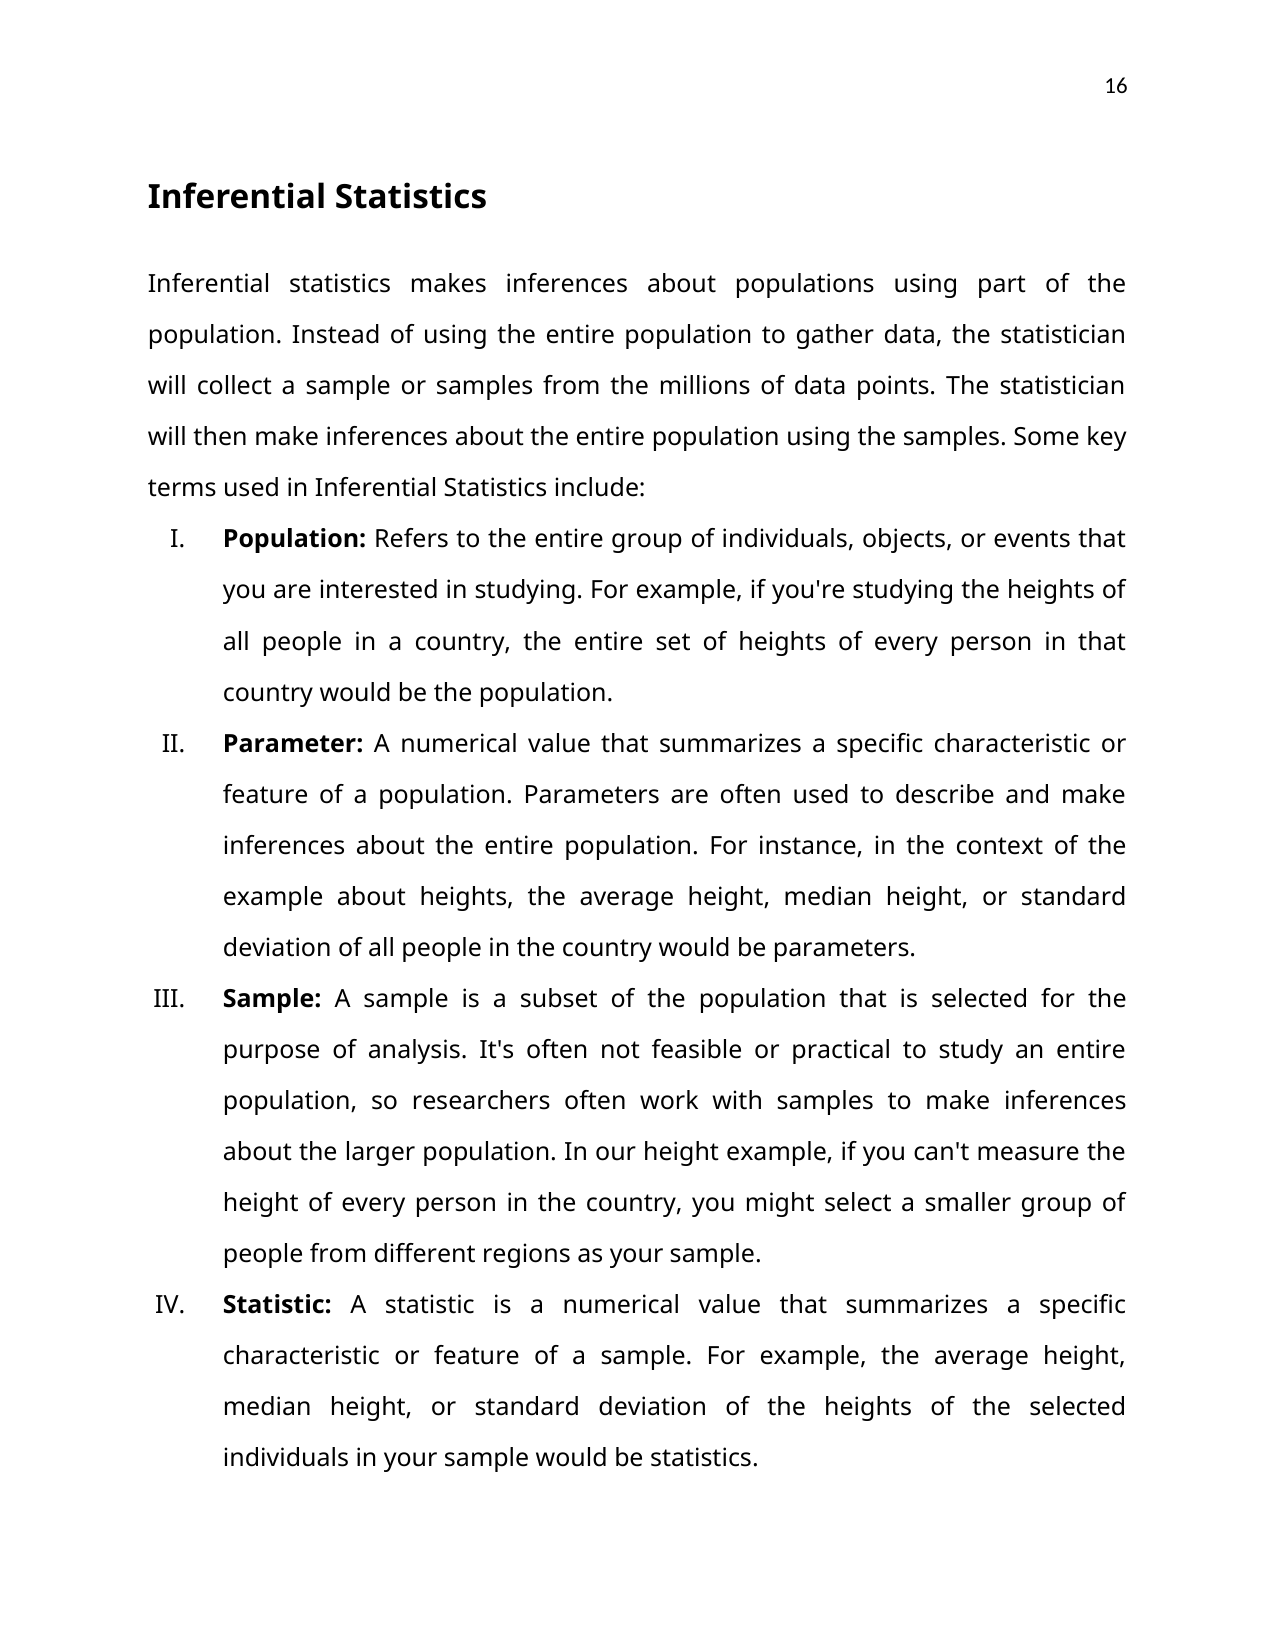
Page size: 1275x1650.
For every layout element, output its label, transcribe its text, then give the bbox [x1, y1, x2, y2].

list Statistic: A statistic is a numerical value that summarizes a specific characteristic or feature of a sample. For example, the average height, median height, or standard deviation of the heights of the selected individuals in your sample would be statistics. [185, 1287, 1127, 1474]
list Population: Refers to the entire group of individuals, objects, or events that you are interested in studying. For example, if you're studying the heights of all people in a country, the entire set of heights of every person in that country would be the population. [185, 521, 1127, 708]
text Inferential Statistics [148, 173, 1127, 218]
list Parameter: A numerical value that summarizes a specific characteristic or feature of a population. Parameters are often used to describe and make inferences about the entire population. For instance, in the context of the example about heights, the average height, median height, or standard deviation of all people in the country would be parameters. [185, 725, 1127, 963]
text Inferential statistics makes inferences about populations using part of the population. Instead of using the entire population to gather data, the statistician will collect a sample or samples from the millions of data points. The statistician will then make inferences about the entire population using the samples. Some key terms used in Inferential Statistics include: [148, 266, 1127, 504]
list Sample: A sample is a subset of the population that is selected for the purpose of analysis. It's often not feasible or practical to study an entire population, so researchers often work with samples to make inferences about the larger population. In our height example, if you can't measure the height of every person in the country, you might select a smaller group of people from different regions as your sample. [185, 980, 1127, 1270]
